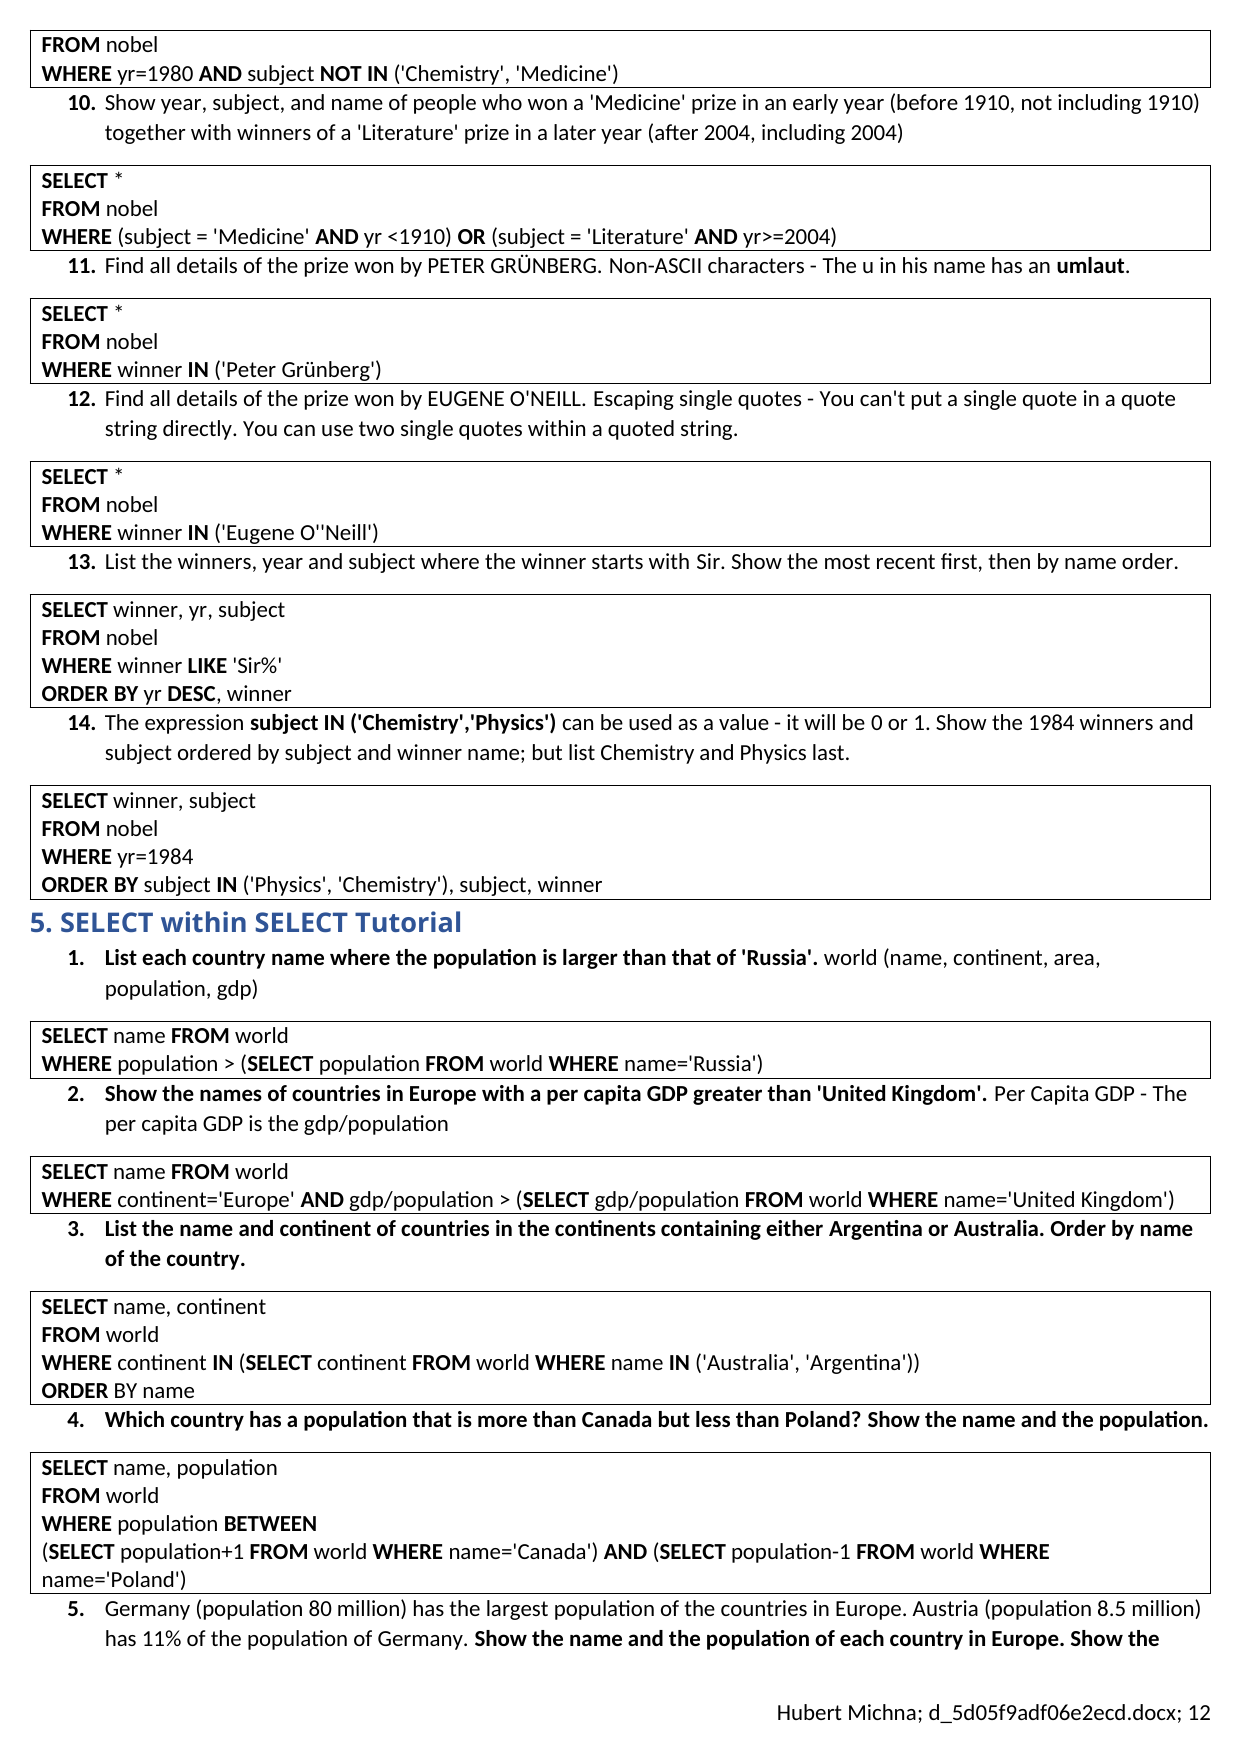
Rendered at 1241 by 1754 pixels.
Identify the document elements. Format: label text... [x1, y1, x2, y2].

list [67, 1594, 1211, 1652]
list The expression subject IN ('Chemistry','Physics') can be used as a value - it will be 0 or 1. Show the 1984 winners and subject ordered by subject and winner name; but list Chemistry and Physics last. [67, 708, 1211, 766]
list Show year, subject, and name of people who won a 'Medicine' prize in an early year (before 1910, not including 1910) together with winners of a 'Literature' prize in a later year (after 2004, including 2004) [67, 88, 1211, 146]
list List the winners, year and subject where the winner starts with Sir. Show the most recent first, then by name order. [67, 547, 1211, 575]
list Show the names of countries in Europe with a per capita GDP greater than 'United Kingdom'. Per Capita GDP - The per capita GDP is the gdp/population [67, 1079, 1211, 1137]
list Find all details of the prize won by PETER GRÜNBERG. Non-ASCII characters - The u in his name has an umlaut. [67, 251, 1211, 279]
table_header SELECT * FROM nobel WHERE winner IN ('Peter Grünberg') [31, 299, 1210, 383]
table_header SELECT name FROM world WHERE population > (SELECT population FROM world WHERE name='Russia') [31, 1022, 1210, 1078]
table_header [31, 31, 1210, 87]
table_header SELECT winner, subject FROM nobel WHERE yr=1984 ORDER BY subject IN ('Physics', 'Chemistry'), subject, winner [31, 786, 1210, 898]
list Find all details of the prize won by EUGENE O'NEILL. Escaping single quotes - You can't put a single quote in a quote string directly. You can use two single quotes within a quoted string. [67, 384, 1211, 442]
table_header SELECT name, continent FROM world WHERE continent IN (SELECT continent FROM world WHERE name IN ('Australia', 'Argentina')) ORDER BY name [31, 1292, 1210, 1404]
subtitle 5. SELECT within SELECT Tutorial [29, 904, 1211, 941]
list Which country has a population that is more than Canada but less than Poland? Show the name and the population. [67, 1405, 1211, 1433]
list List each country name where the population is larger than that of 'Russia'. world (name, continent, area, population, gdp) [67, 943, 1211, 1002]
table_header SELECT name, population FROM world WHERE population BETWEEN (SELECT population+1 FROM world WHERE name='Canada') AND (SELECT population-1 FROM world WHERE name='Poland') [31, 1453, 1210, 1593]
table_header SELECT * FROM nobel WHERE (subject = 'Medicine' AND yr <1910) OR (subject = 'Literature' AND yr>=2004) [31, 166, 1210, 250]
table_header SELECT winner, yr, subject FROM nobel WHERE winner LIKE 'Sir%' ORDER BY yr DESC, winner [31, 595, 1210, 707]
table_header SELECT name FROM world WHERE continent='Europe' AND gdp/population > (SELECT gdp/population FROM world WHERE name='United Kingdom') [31, 1157, 1210, 1213]
table_header SELECT * FROM nobel WHERE winner IN ('Eugene O''Neill') [31, 462, 1210, 546]
list List the name and continent of countries in the continents containing either Argentina or Australia. Order by name of the country. [67, 1214, 1211, 1272]
